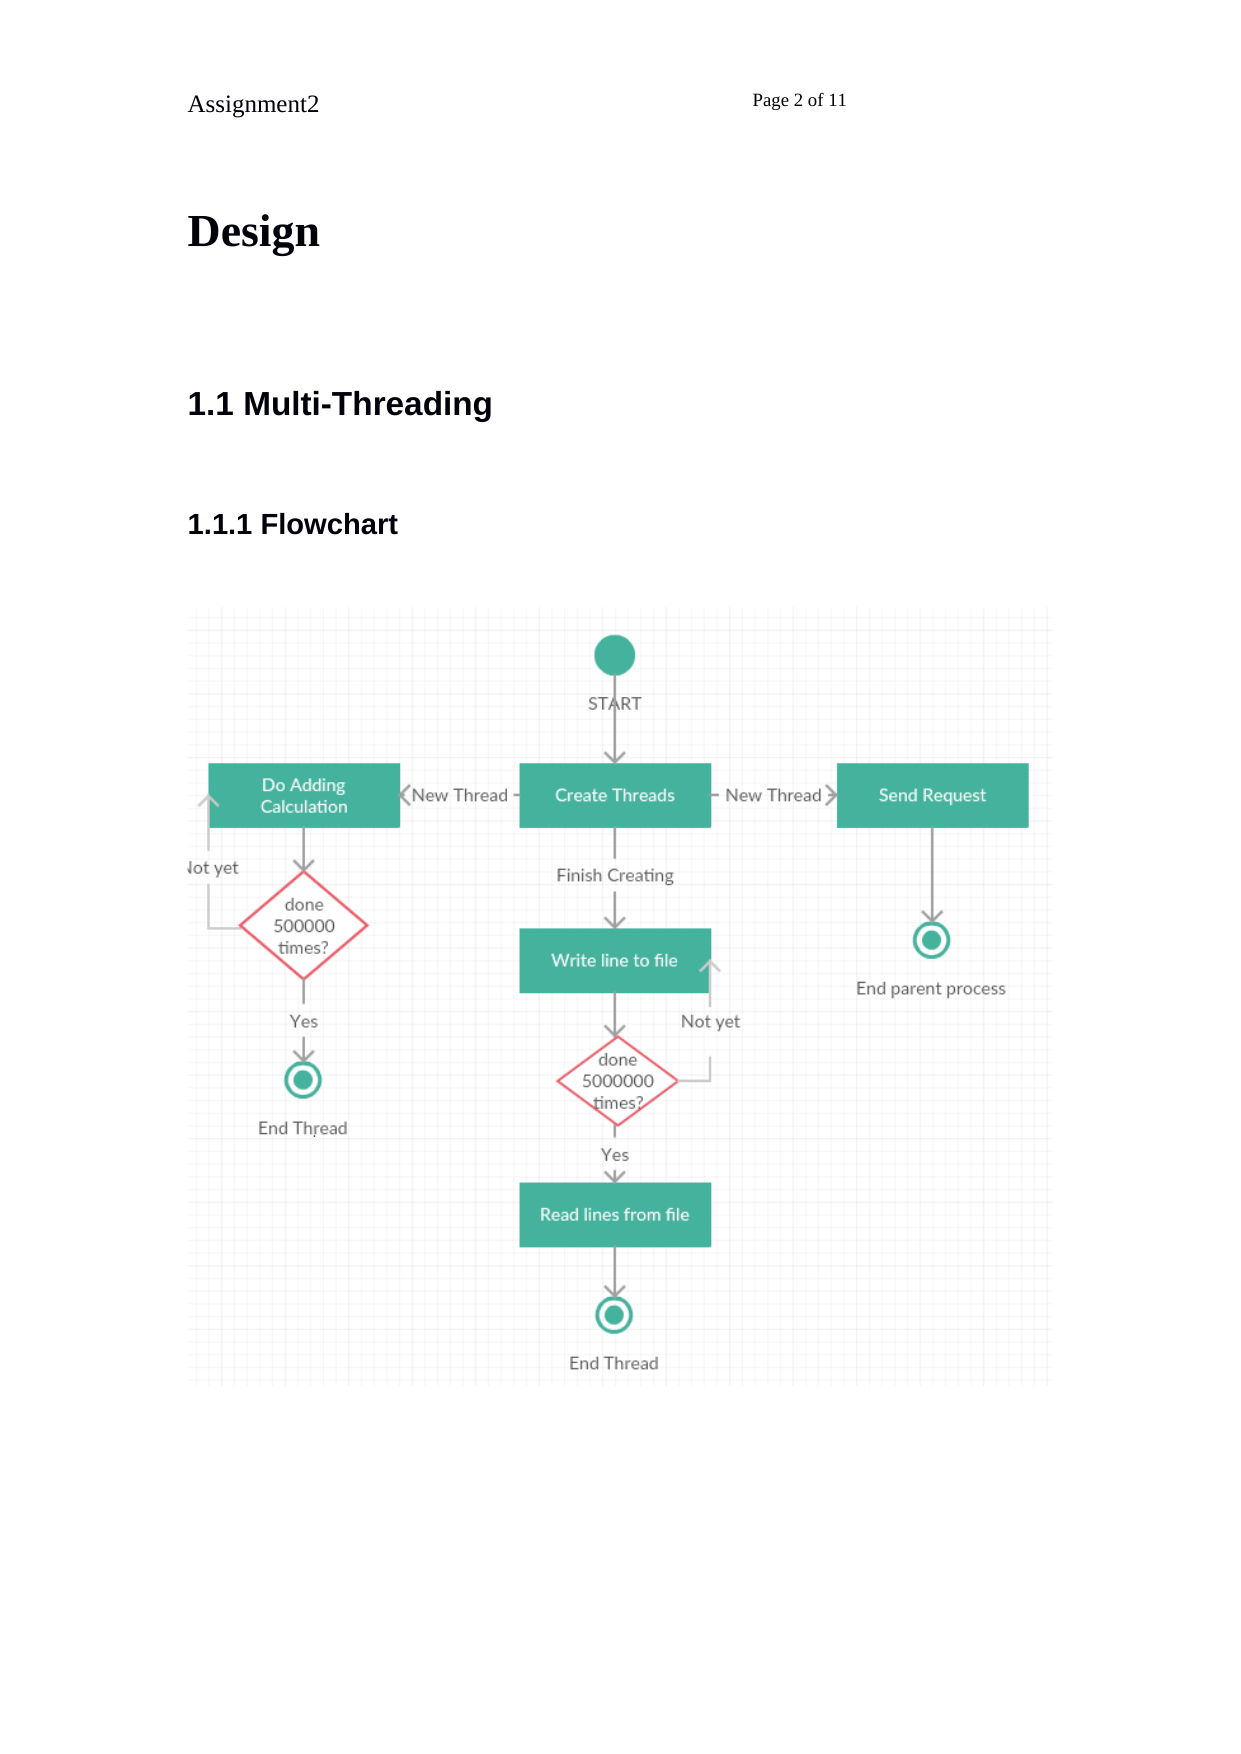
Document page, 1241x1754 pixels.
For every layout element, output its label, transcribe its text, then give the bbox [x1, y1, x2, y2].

subtitle 1.1 Multi-Threading [187, 371, 1053, 436]
picture [187, 607, 1053, 1386]
subtitle 1.1.1 Flowchart [187, 491, 1053, 556]
subtitle Design [187, 197, 1053, 262]
